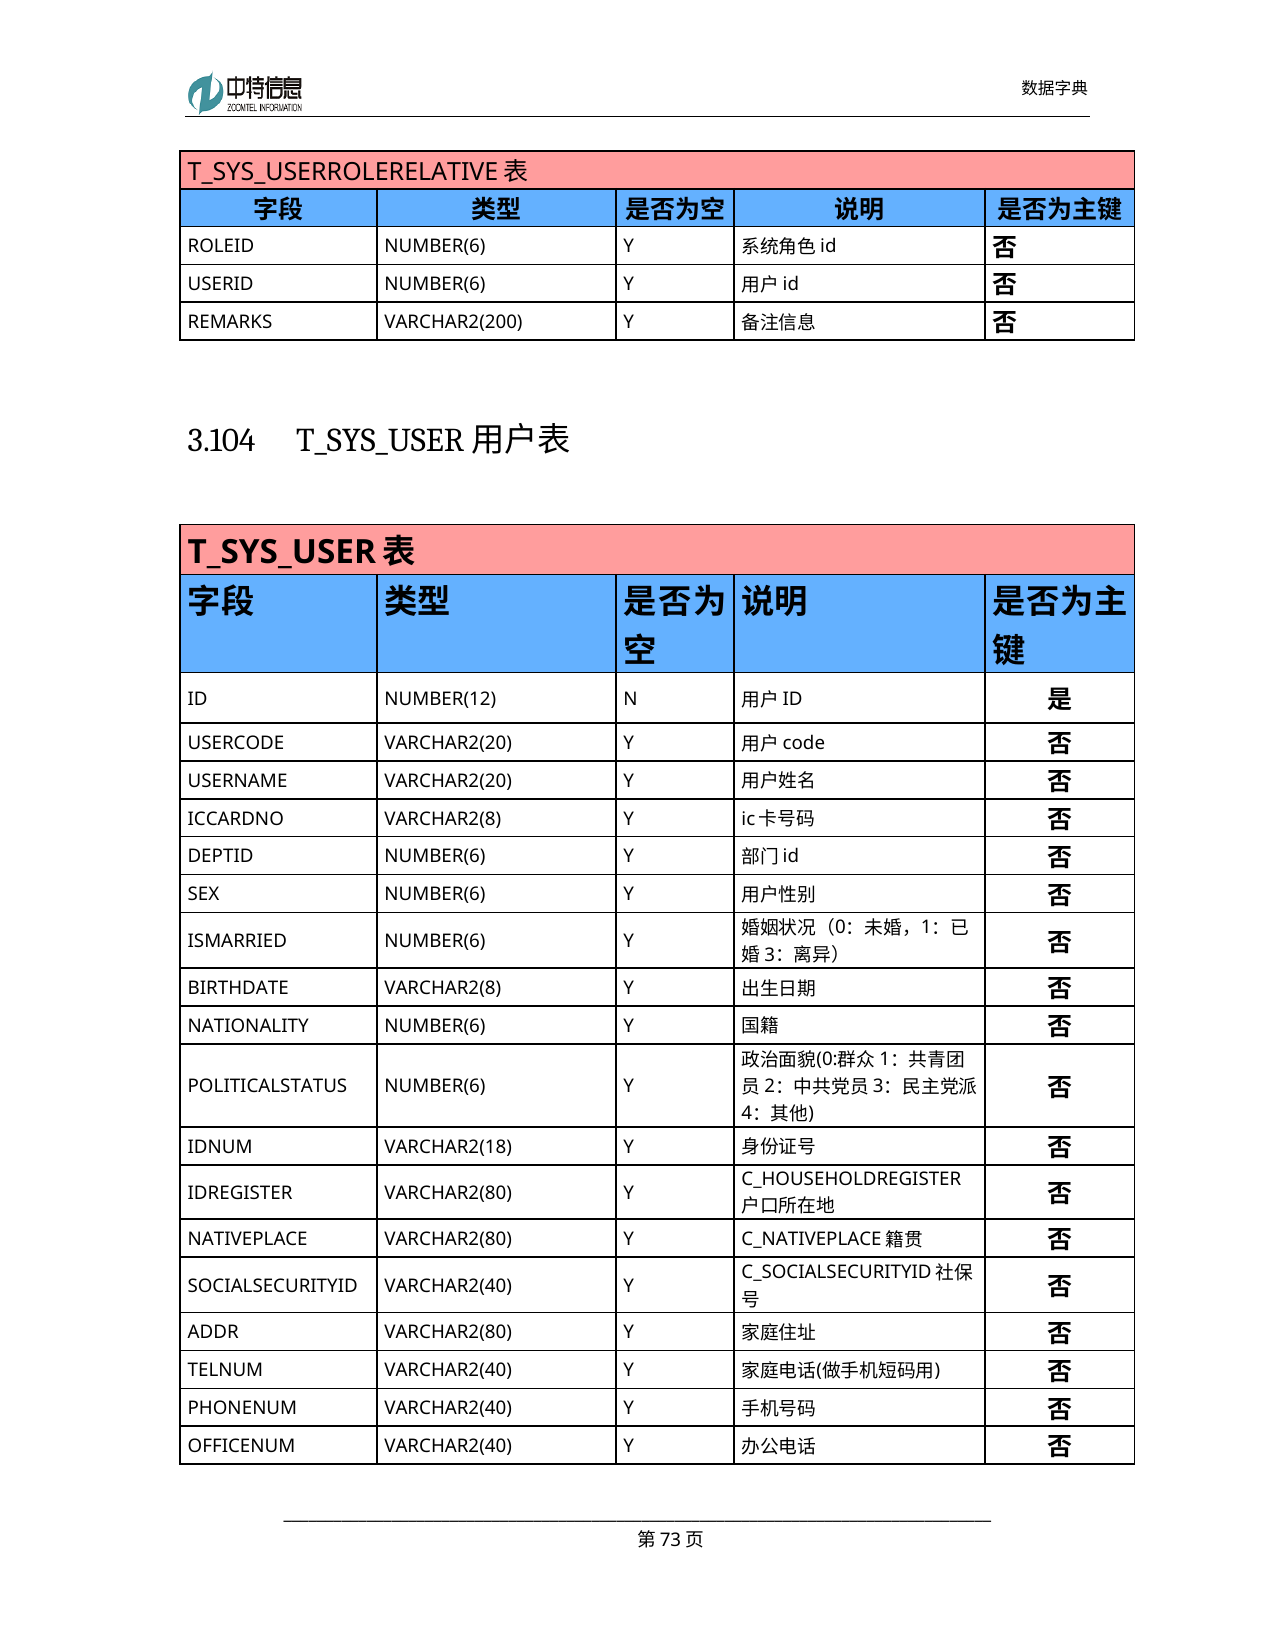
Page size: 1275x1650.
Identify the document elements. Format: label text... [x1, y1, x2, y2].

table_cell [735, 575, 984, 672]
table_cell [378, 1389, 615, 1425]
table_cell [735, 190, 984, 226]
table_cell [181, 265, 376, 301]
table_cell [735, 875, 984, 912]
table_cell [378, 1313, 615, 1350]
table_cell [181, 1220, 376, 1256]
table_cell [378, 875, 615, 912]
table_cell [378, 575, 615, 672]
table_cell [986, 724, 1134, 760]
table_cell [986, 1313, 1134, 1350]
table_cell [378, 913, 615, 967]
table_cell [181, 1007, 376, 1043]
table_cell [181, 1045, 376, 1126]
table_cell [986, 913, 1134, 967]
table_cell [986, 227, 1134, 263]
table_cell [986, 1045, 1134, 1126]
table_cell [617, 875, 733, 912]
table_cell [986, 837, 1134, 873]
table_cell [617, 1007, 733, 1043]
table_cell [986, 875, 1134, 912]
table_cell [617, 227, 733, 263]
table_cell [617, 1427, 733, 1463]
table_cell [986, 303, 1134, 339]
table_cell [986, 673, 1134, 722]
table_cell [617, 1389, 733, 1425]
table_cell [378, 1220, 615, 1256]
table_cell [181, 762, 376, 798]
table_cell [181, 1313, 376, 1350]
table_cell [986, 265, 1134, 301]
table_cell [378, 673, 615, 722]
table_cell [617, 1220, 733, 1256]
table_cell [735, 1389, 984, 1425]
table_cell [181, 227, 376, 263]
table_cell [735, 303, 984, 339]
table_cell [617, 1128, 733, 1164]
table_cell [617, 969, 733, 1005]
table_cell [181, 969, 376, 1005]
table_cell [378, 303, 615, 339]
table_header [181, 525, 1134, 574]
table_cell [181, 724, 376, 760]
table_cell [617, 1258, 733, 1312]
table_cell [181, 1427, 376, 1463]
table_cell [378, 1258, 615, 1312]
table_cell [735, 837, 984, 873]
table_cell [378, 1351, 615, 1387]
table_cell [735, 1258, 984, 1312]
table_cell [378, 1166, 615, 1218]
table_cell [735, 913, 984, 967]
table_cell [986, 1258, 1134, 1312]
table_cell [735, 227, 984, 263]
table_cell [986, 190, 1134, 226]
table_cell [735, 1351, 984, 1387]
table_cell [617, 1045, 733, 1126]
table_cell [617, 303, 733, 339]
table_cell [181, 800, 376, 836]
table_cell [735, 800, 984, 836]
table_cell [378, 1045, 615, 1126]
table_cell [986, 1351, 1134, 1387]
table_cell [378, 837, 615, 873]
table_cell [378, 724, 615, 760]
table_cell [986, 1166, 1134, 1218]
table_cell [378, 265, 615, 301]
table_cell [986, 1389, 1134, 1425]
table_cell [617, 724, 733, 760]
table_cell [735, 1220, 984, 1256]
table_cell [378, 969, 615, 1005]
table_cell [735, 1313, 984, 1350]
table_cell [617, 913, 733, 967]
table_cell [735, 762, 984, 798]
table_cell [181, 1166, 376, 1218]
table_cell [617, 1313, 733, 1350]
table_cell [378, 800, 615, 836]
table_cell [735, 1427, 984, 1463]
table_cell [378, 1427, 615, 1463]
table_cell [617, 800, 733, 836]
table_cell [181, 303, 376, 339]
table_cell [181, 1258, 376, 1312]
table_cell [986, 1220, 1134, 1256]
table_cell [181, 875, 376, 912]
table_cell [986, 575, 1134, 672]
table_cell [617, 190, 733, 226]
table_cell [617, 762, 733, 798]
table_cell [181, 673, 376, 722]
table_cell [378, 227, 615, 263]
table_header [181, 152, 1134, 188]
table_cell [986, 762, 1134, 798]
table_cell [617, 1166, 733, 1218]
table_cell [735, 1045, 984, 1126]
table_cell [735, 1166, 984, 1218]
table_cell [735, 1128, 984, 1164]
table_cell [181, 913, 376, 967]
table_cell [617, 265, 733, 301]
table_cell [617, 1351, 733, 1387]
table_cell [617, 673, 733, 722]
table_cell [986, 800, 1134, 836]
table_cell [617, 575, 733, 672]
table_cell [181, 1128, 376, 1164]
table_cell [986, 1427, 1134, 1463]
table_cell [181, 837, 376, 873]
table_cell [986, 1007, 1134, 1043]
picture [185, 70, 305, 115]
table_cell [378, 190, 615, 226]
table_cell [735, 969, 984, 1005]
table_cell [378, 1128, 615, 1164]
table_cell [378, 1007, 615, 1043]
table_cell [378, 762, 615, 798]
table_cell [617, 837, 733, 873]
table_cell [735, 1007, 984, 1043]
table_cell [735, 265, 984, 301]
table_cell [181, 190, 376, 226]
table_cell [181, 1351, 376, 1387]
subtitle T_SYS_USER用户表 [187, 413, 1087, 461]
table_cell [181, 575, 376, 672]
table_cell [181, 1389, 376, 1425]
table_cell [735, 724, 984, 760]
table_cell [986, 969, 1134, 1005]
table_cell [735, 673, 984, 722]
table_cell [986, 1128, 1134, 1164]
